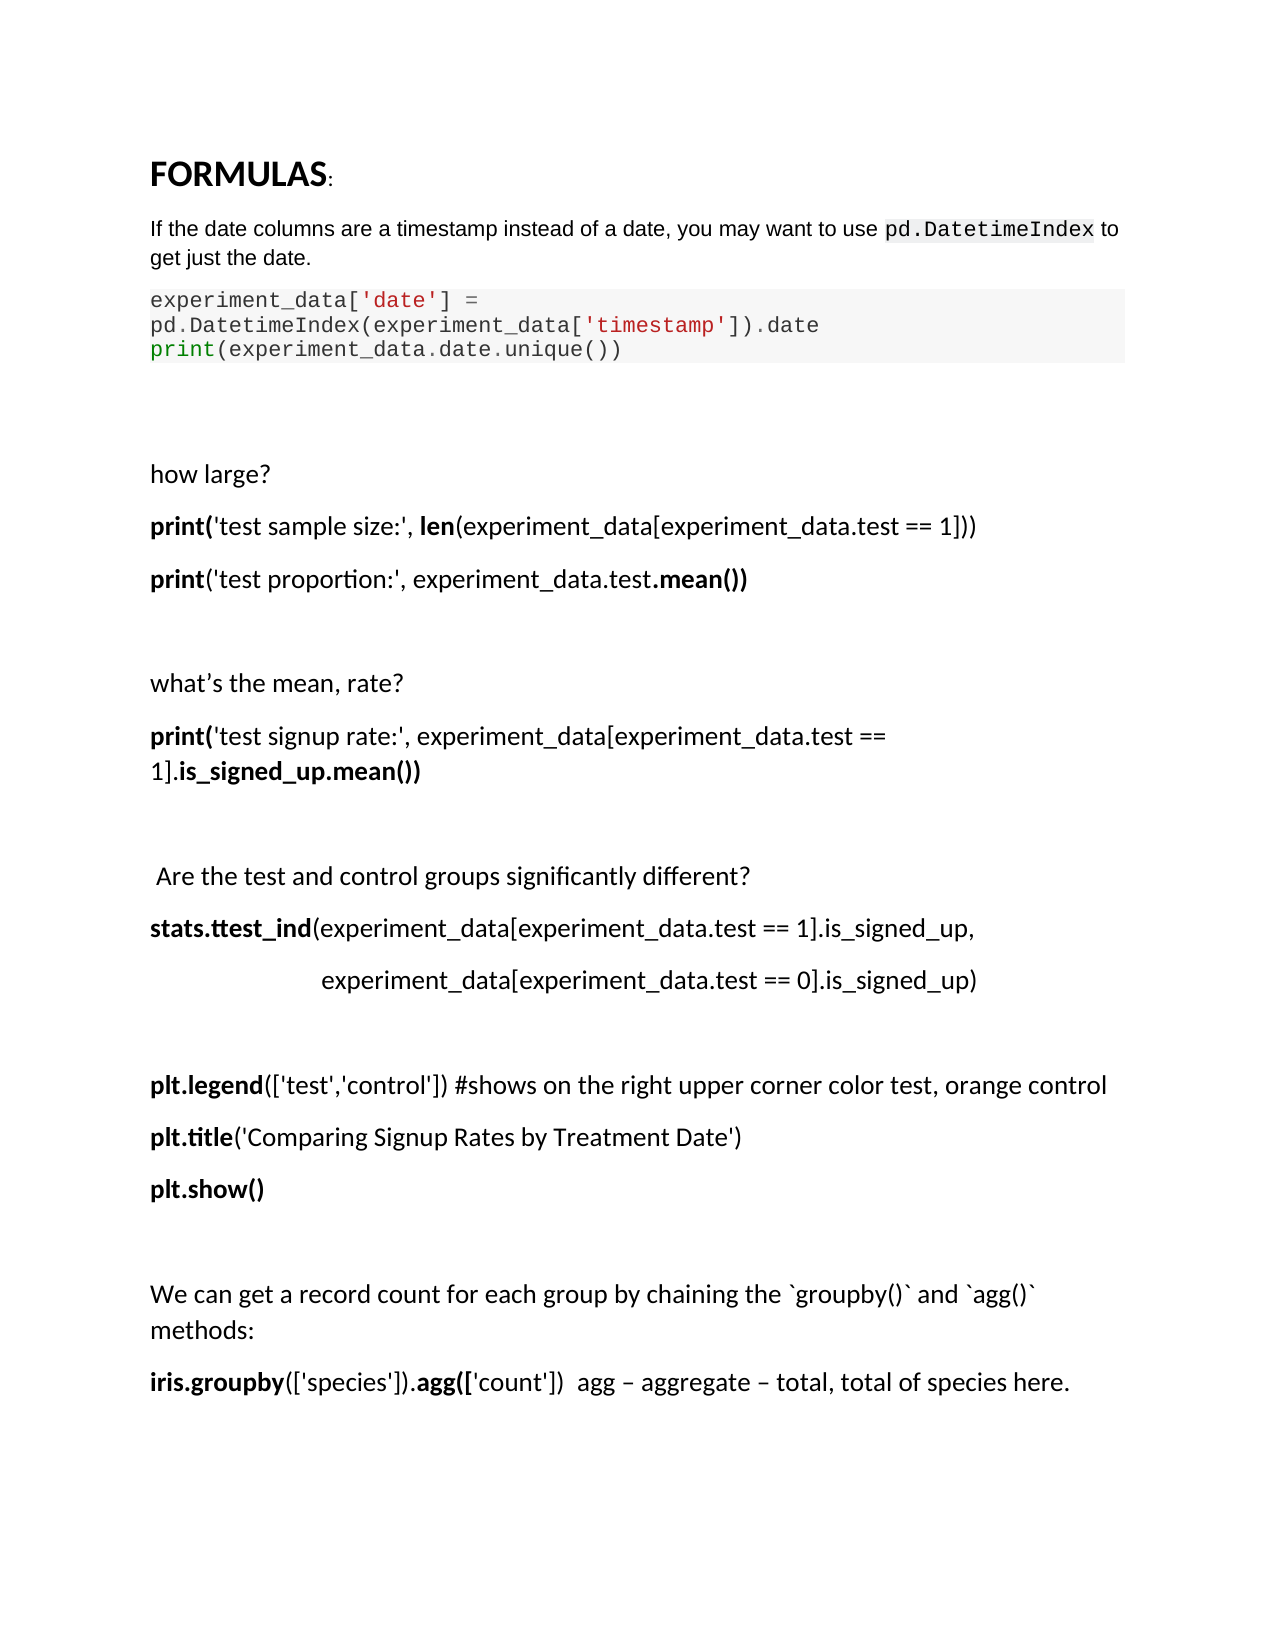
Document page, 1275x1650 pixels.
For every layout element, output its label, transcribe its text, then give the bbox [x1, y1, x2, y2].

text plt.show() [150, 1173, 1125, 1206]
text print('test proportion:', experiment_data.test.mean()) [150, 562, 1125, 595]
text FORMULAS: [150, 150, 1125, 196]
text stats.ttest_ind(experiment_data[experiment_data.test == 1].is_signed_up, [150, 911, 1125, 944]
text what’s the mean, rate? [150, 666, 1125, 699]
text print('test sample size:', len(experiment_data[experiment_data.test == 1])) [150, 509, 1125, 542]
text iris.groupby(['species']).agg(['count']) agg – aggregate – total, total of species here. [150, 1365, 1125, 1398]
text print(experiment_data.date.unique()) [150, 339, 1125, 363]
text If the date columns are a timestamp instead of a date, you may want to use pd.DatetimeIndex to get just the date. [150, 216, 1125, 270]
text how large? [150, 457, 1125, 490]
text We can get a record count for each group by chaining the `groupby()` and `agg()` methods: [150, 1277, 1125, 1346]
text experiment_data['date'] = pd.DatetimeIndex(experiment_data['timestamp']).date [150, 289, 1125, 339]
text print('test signup rate:', experiment_data[experiment_data.test == 1].is_signed_up.mean()) [150, 719, 1125, 787]
text plt.title('Comparing Signup Rates by Treatment Date') [150, 1120, 1125, 1153]
text Are the test and control groups significantly different? [150, 859, 1125, 892]
text experiment_data[experiment_data.test == 0].is_signed_up) [150, 963, 1125, 996]
text plt.legend(['test','control']) #shows on the right upper corner color test, orange control [150, 1068, 1125, 1101]
